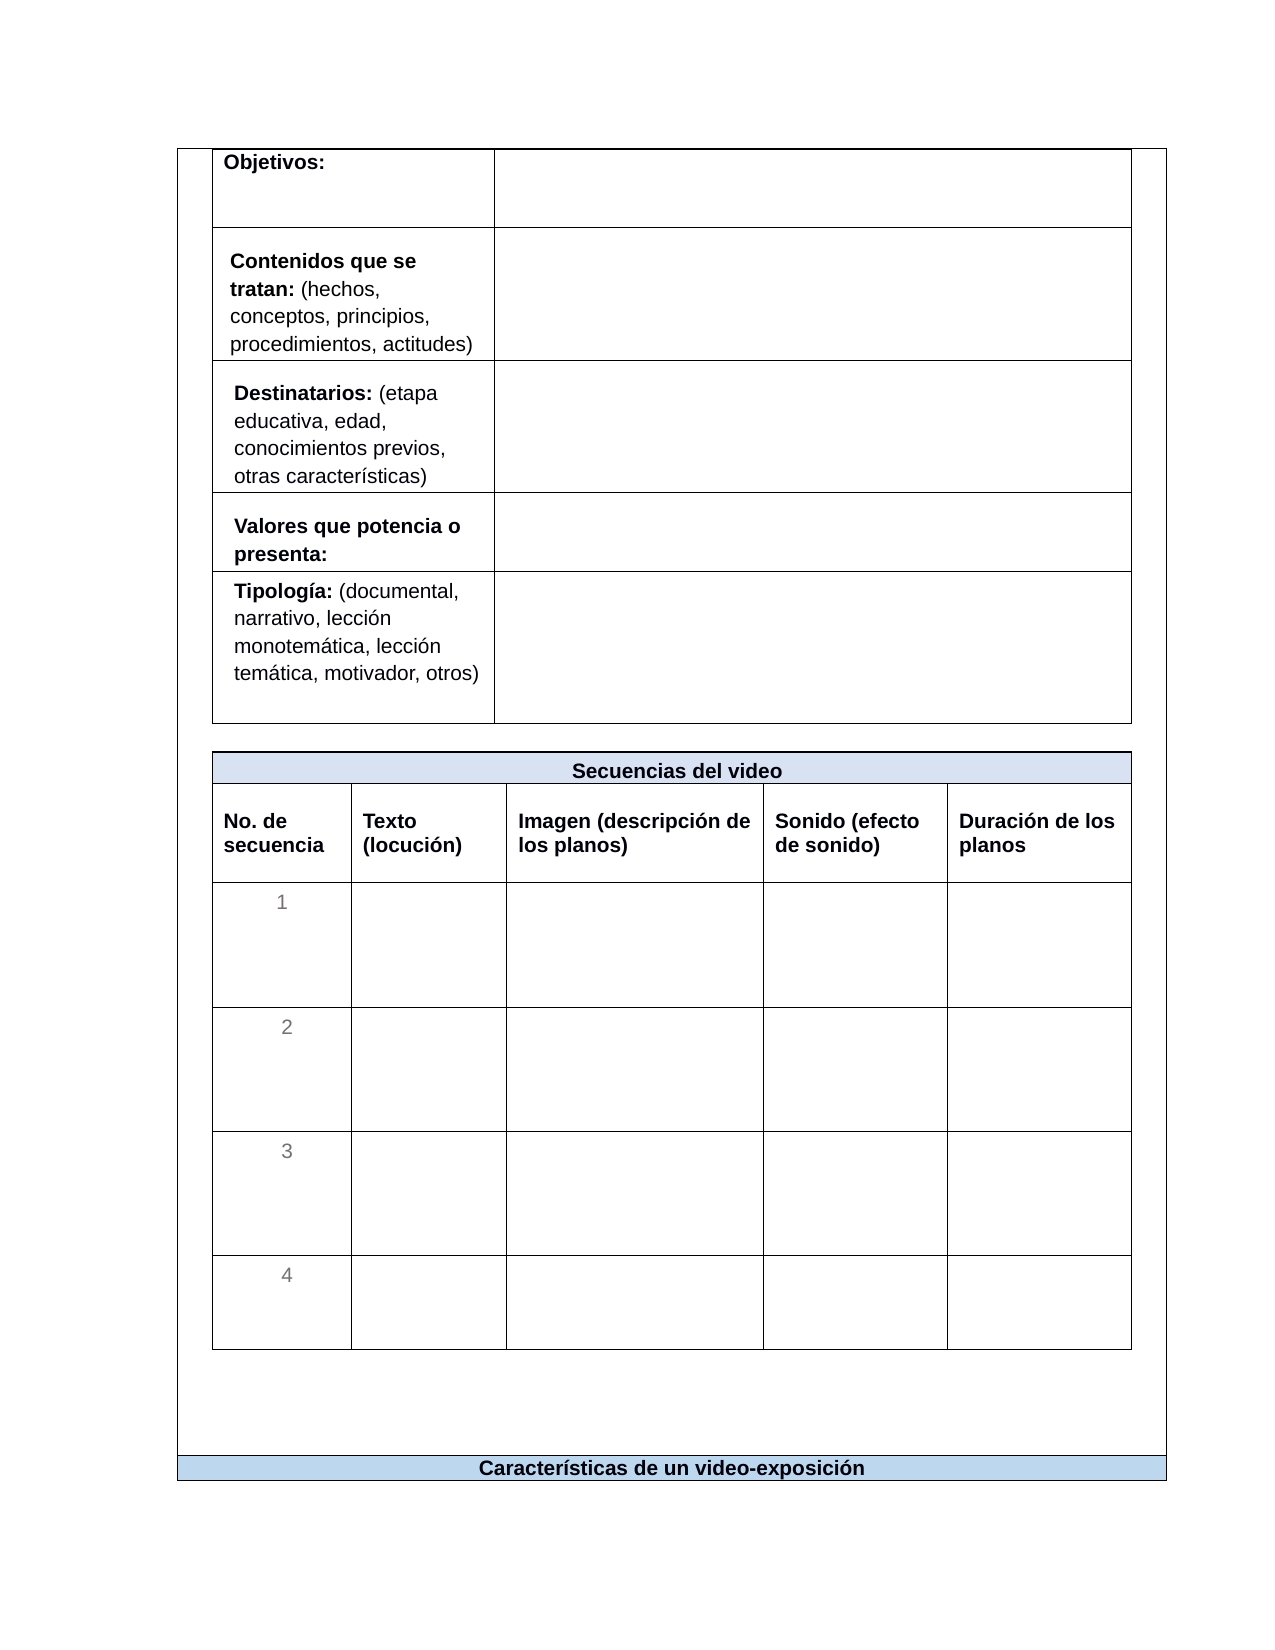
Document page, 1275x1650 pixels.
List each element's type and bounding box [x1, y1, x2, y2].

table_cell [178, 1456, 1166, 1480]
table_cell [178, 149, 1166, 1455]
